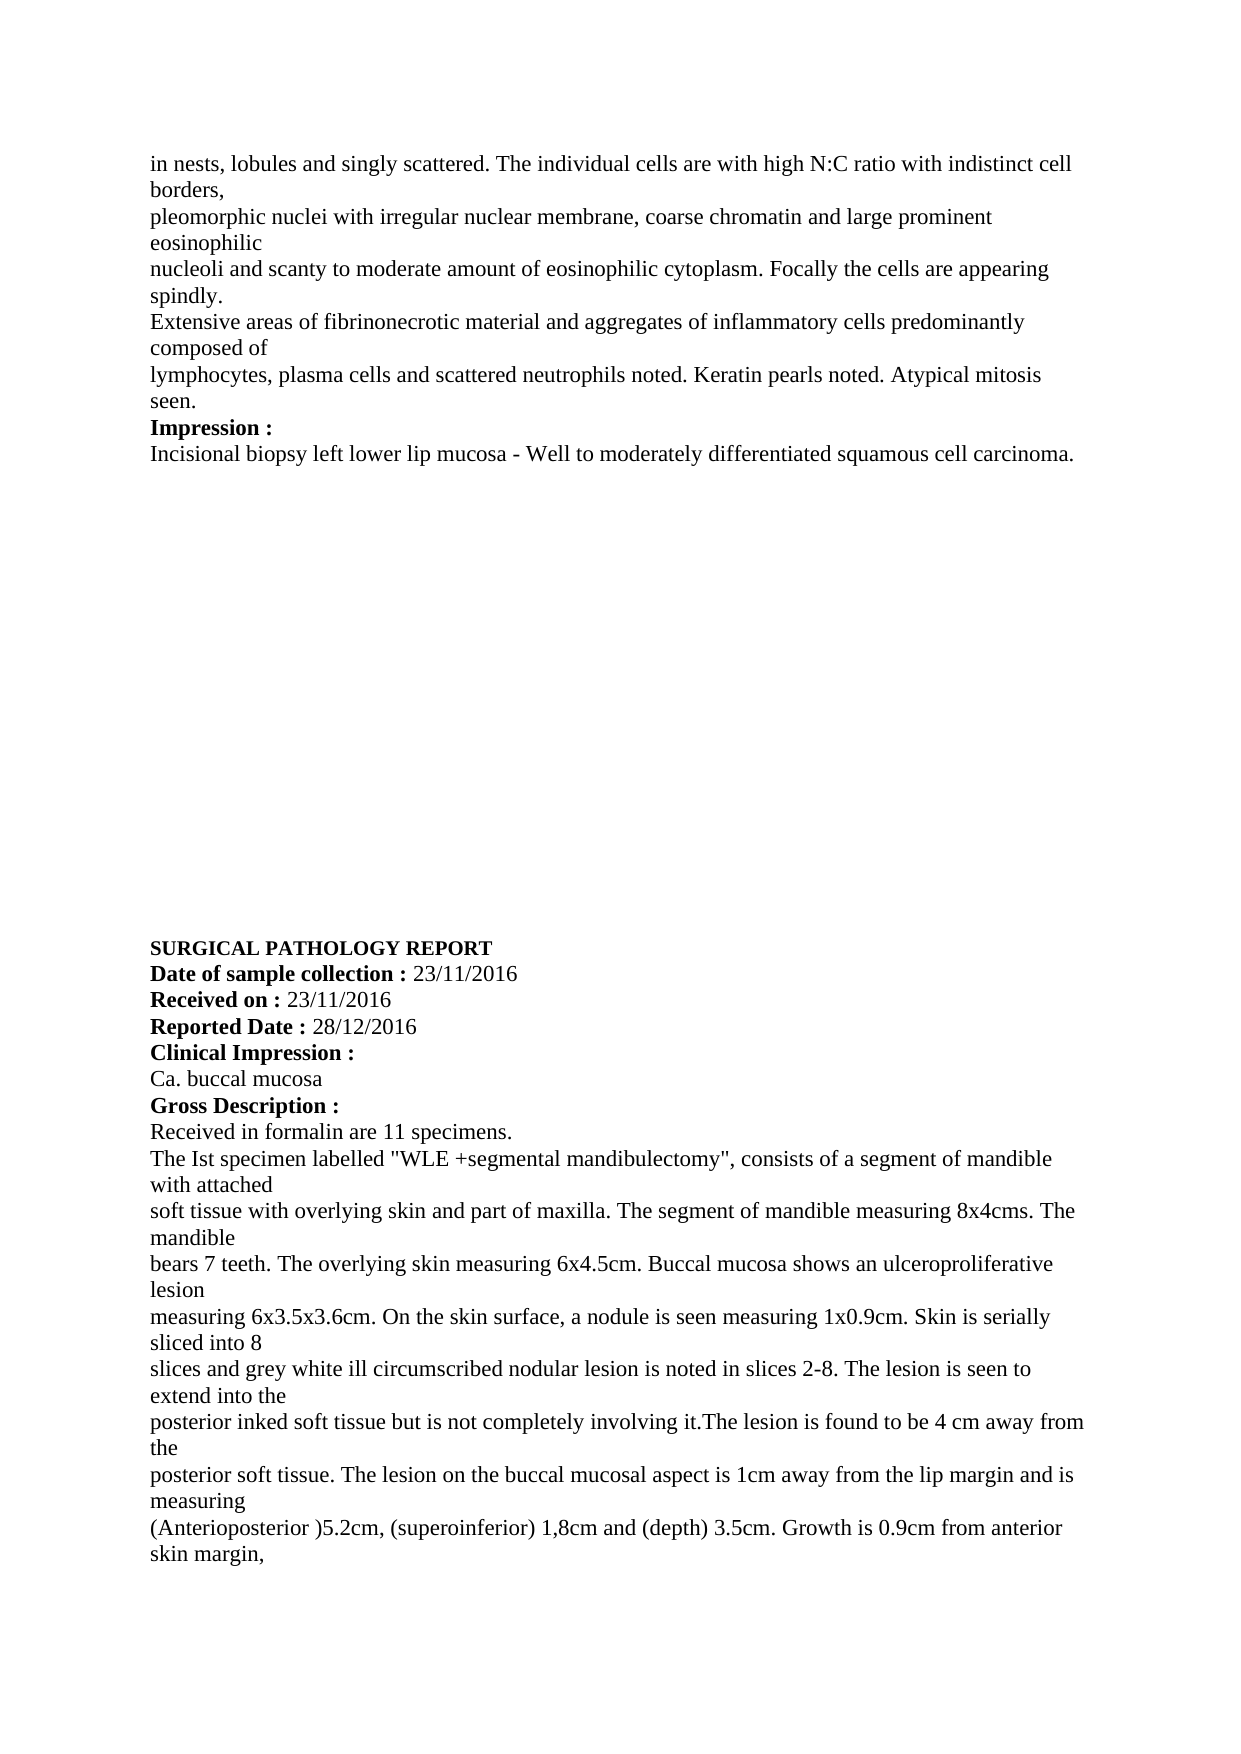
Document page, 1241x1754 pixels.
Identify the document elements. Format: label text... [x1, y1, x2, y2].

text Impression : [150, 413, 1090, 440]
text (Anterioposterior )5.2cm, (superoinferior) 1,8cm and (depth) 3.5cm. Growth is 0.9cm from anterior skin margin, [150, 1513, 1090, 1566]
text Incisional biopsy left lower lip mucosa - Well to moderately differentiated squamous cell carcinoma. [150, 440, 1090, 466]
text Received in formalin are 11 specimens. [150, 1118, 1090, 1144]
text Clinical Impression : [150, 1039, 1090, 1066]
text Gross Description : [150, 1092, 1090, 1118]
text The Ist specimen labelled "WLE +segmental mandibulectomy", consists of a segment of mandible with attached [150, 1144, 1090, 1197]
text Ca. buccal mucosa [150, 1066, 1090, 1092]
text pleomorphic nuclei with irregular nuclear membrane, coarse chromatin and large prominent eosinophilic [150, 203, 1090, 255]
text measuring 6x3.5x3.6cm. On the skin surface, a nodule is seen measuring 1x0.9cm. Skin is serially sliced into 8 [150, 1303, 1090, 1355]
text slices and grey white ill circumscribed nodular lesion is noted in slices 2-8. The lesion is seen to extend into the [150, 1355, 1090, 1408]
text in nests, lobules and singly scattered. The individual cells are with high N:C ratio with indistinct cell borders, [150, 150, 1090, 203]
text Date of sample collection : 23/11/2016 [150, 960, 1090, 986]
text posterior soft tissue. The lesion on the buccal mucosal aspect is 1cm away from the lip margin and is measuring [150, 1461, 1090, 1513]
text Extensive areas of fibrinonecrotic material and aggregates of inflammatory cells predominantly composed of [150, 308, 1090, 361]
text Received on : 23/11/2016 [150, 986, 1090, 1013]
text bears 7 teeth. The overlying skin measuring 6x4.5cm. Buccal mucosa shows an ulceroproliferative lesion [150, 1250, 1090, 1303]
text lymphocytes, plasma cells and scattered neutrophils noted. Keratin pearls noted. Atypical mitosis seen. [150, 361, 1090, 413]
text nucleoli and scanty to moderate amount of eosinophilic cytoplasm. Focally the cells are appearing spindly. [150, 255, 1090, 308]
text soft tissue with overlying skin and part of maxilla. The segment of mandible measuring 8x4cms. The mandible [150, 1197, 1090, 1250]
text Reported Date : 28/12/2016 [150, 1013, 1090, 1039]
text SURGICAL PATHOLOGY REPORT [150, 936, 1090, 960]
text posterior inked soft tissue but is not completely involving it.The lesion is found to be 4 cm away from the [150, 1408, 1090, 1461]
